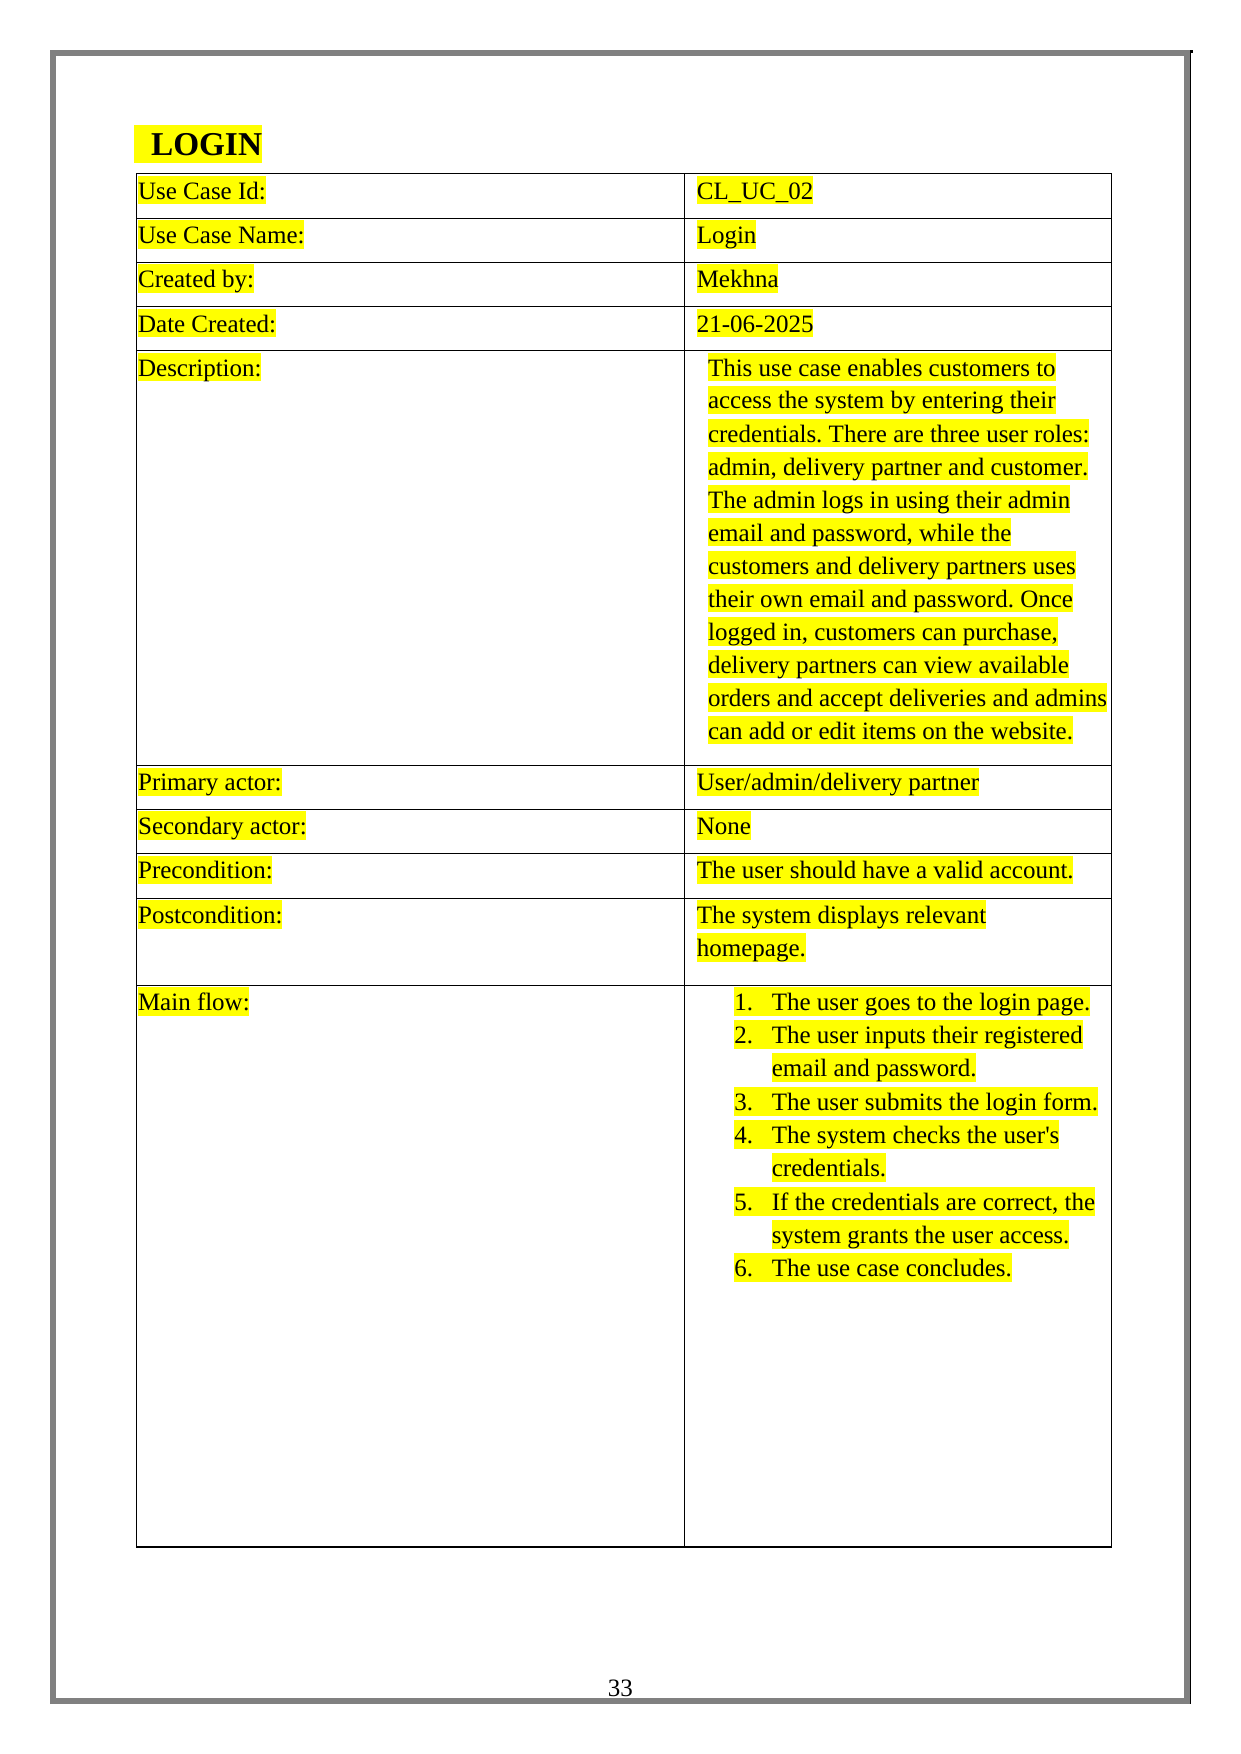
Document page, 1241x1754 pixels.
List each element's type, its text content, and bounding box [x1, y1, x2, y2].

table_cell Secondary actor: [137, 810, 684, 853]
table_cell None [685, 810, 1111, 853]
table_cell Primary actor: [137, 766, 684, 809]
table_header Use Case Id: [137, 174, 684, 218]
table_cell Created by: [137, 263, 684, 306]
table_cell Postcondition: [137, 899, 684, 985]
table_cell User/admin/delivery partner [685, 766, 1111, 809]
table_header CL_UC_02 [685, 174, 1111, 218]
table_cell This use case enables customers to access the system by entering their credentials. There are three user roles: admin, delivery partner and customer. The admin logs in using their admin email and password, while the customers and delivery partners uses their own email and password. Once logged in, customers can purchase, delivery partners can view available orders and accept deliveries and admins can add or edit items on the website. [685, 351, 1111, 765]
table_cell The user should have a valid account. [685, 854, 1111, 897]
table_cell Main flow: [137, 986, 684, 1546]
table_cell The user goes to the login page. The user inputs their registered email and password. The user submits the login form. The system checks the user's credentials. If the credentials are correct, the system grants the user access. The use case concludes. [685, 986, 1111, 1546]
table_cell Mekhna [685, 263, 1111, 306]
table_cell Description: [137, 351, 684, 765]
table_cell 21-06-2025 [685, 307, 1111, 350]
table_cell Precondition: [137, 854, 684, 897]
table_cell Login [685, 219, 1111, 262]
subtitle LOGIN [134, 124, 1104, 163]
table_cell Date Created: [137, 307, 684, 350]
table_cell The system displays relevant homepage. [685, 899, 1111, 985]
table_cell Use Case Name: [137, 219, 684, 262]
